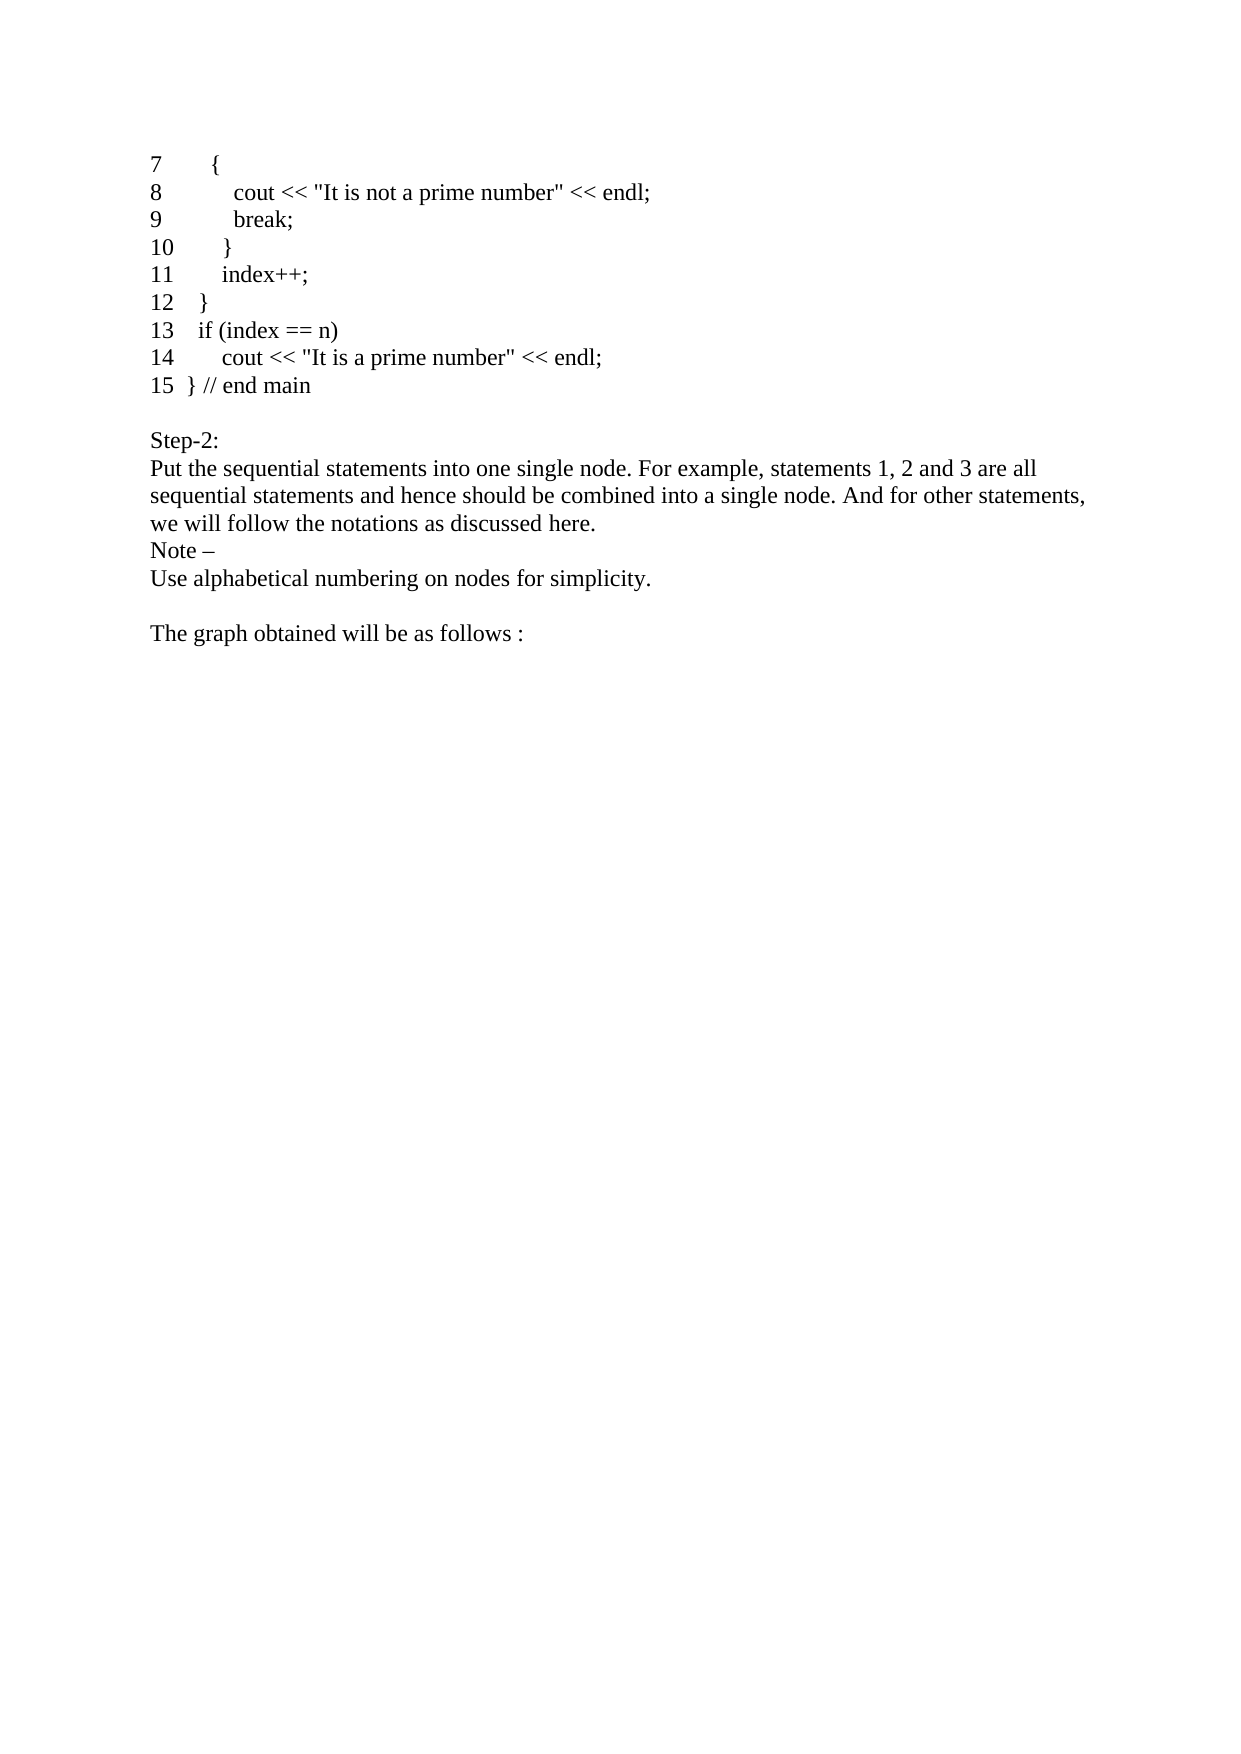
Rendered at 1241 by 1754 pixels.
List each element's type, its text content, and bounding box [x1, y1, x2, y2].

text Note – Use alphabetical numbering on nodes for simplicity. [150, 536, 1090, 592]
text 12 } [150, 288, 1090, 316]
text The graph obtained will be as follows : [150, 619, 1090, 647]
text 15 } // end main [150, 371, 1090, 398]
text 8 cout << "It is not a prime number" << endl; [150, 178, 1090, 205]
text Step-2: Put the sequential statements into one single node. For example, statements 1, 2 and 3 are all sequential statements and hence should be combined into a single node. And for other statements, we will follow the notations as discussed here. [150, 426, 1090, 536]
text 13 if (index == n) [150, 316, 1090, 343]
text 14 cout << "It is a prime number" << endl; [150, 343, 1090, 371]
text 9 break; [150, 205, 1090, 233]
text 10 } [150, 233, 1090, 260]
text 11 index++; [150, 260, 1090, 288]
text 7 { [150, 150, 1090, 178]
